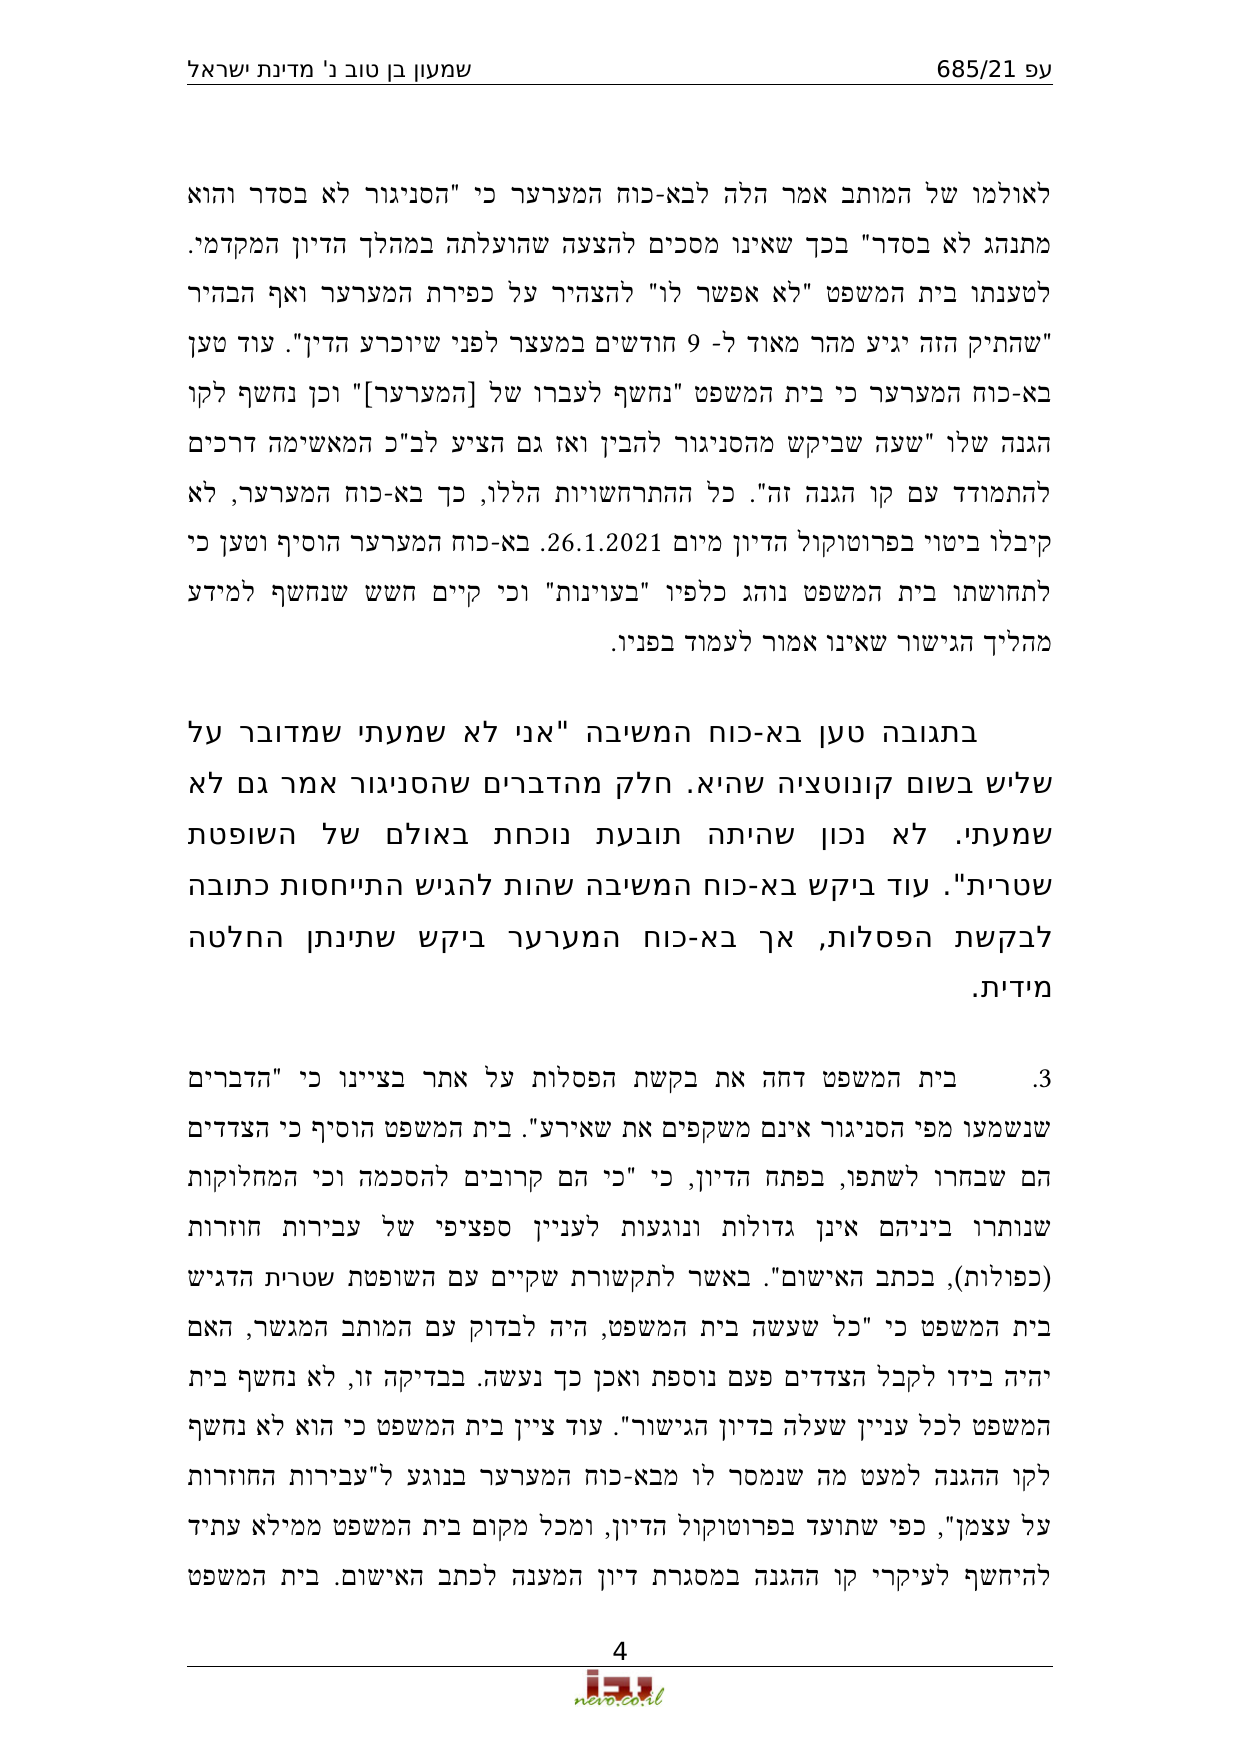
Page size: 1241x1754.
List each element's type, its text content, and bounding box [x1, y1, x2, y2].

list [187, 177, 1053, 658]
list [187, 1061, 1053, 1592]
picture [574, 1669, 666, 1707]
text בתגובה טען בא-כוח המשיבה "אני לא שמעתי שמדובר על שליש בשום קונוטציה שהיא. חלק מהדברים שהסניגור אמר גם לא שמעתי. לא נכון שהיתה תובעת נוכחת באולם של השופטת שטרית". עוד ביקש בא-כוח המשיבה שהות להגיש התייחסות כתובה לבקשת הפסלות, אך בא-כוח המערער ביקש שתינתן החלטה מידית. [187, 714, 1053, 1005]
